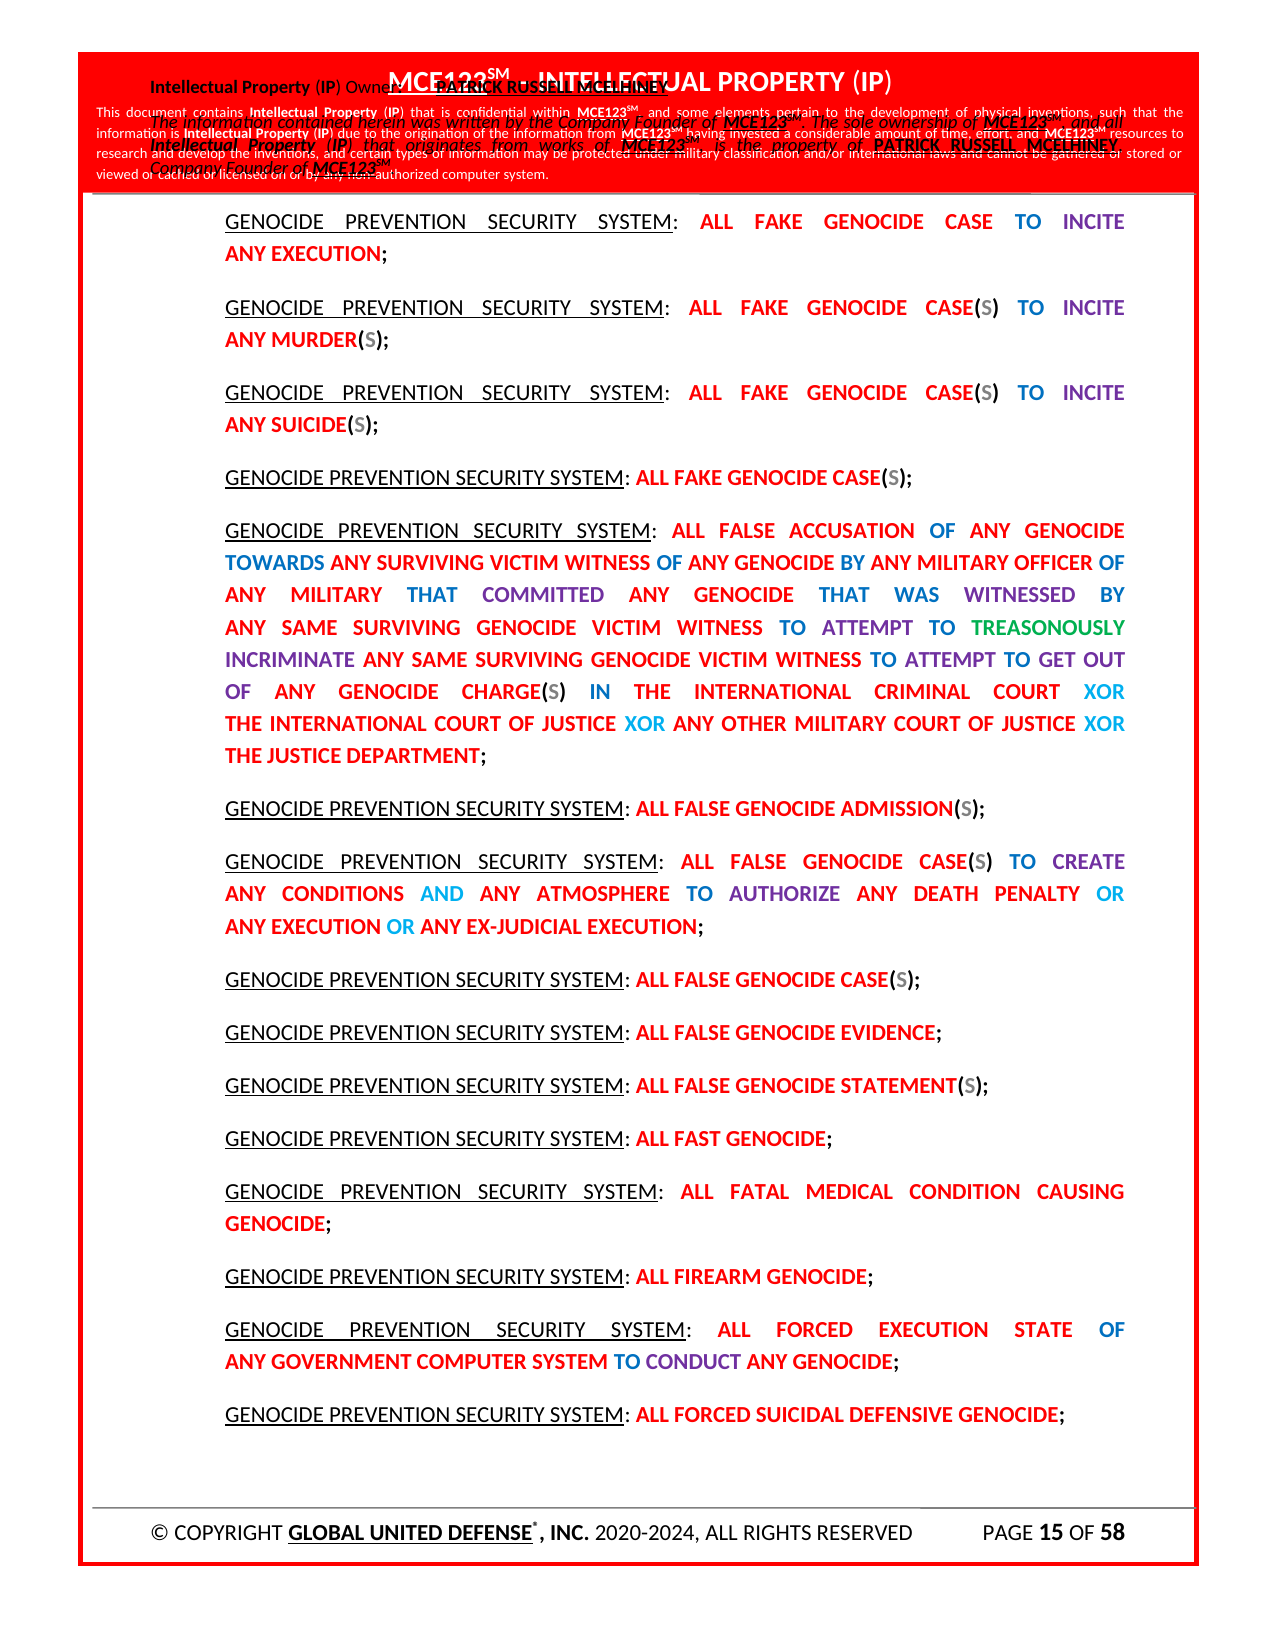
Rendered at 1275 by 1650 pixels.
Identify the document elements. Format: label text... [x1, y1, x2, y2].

text GENOCIDE PREVENTION SECURITY SYSTEM: ALL FORCED SUICIDAL DEFENSIVE GENOCIDE; [225, 1400, 1125, 1428]
text GENOCIDE PREVENTION SECURITY SYSTEM: ALL FALSE GENOCIDE STATEMENT(S); [225, 1071, 1125, 1099]
text GENOCIDE PREVENTION SECURITY SYSTEM: ALL FAST GENOCIDE; [225, 1124, 1125, 1152]
text GENOCIDE PREVENTION SECURITY SYSTEM: ALL FAKE GENOCIDE CASE(S) TO INCITE ANY SUICIDE(S); [225, 378, 1125, 438]
text GENOCIDE PREVENTION SECURITY SYSTEM: ALL FALSE GENOCIDE ADMISSION(S); [225, 794, 1125, 822]
text GENOCIDE PREVENTION SECURITY SYSTEM: ALL FORCED EXECUTION STATE OF ANY GOVERNMENT COMPUTER SYSTEM TO CONDUCT ANY GENOCIDE; [225, 1315, 1125, 1375]
text GENOCIDE PREVENTION SECURITY SYSTEM: ALL FAKE GENOCIDE CASE TO INCITE ANY EXECUTION; [225, 207, 1125, 268]
text GENOCIDE PREVENTION SECURITY SYSTEM: ALL FIREARM GENOCIDE; [225, 1262, 1125, 1290]
text GENOCIDE PREVENTION SECURITY SYSTEM: ALL FALSE GENOCIDE EVIDENCE; [225, 1018, 1125, 1046]
text GENOCIDE PREVENTION SECURITY SYSTEM: ALL FAKE GENOCIDE CASE(S); [225, 463, 1125, 491]
text GENOCIDE PREVENTION SECURITY SYSTEM: ALL FALSE GENOCIDE CASE(S) TO CREATE ANY CONDITIONS AND ANY ATMOSPHERE TO AUTHORIZE ANY DEATH PENALTY OR ANY EXECUTION OR ANY EX-JUDICIAL EXECUTION; [225, 847, 1125, 940]
text GENOCIDE PREVENTION SECURITY SYSTEM: ALL FALSE ACCUSATION OF ANY GENOCIDE TOWARDS ANY SURVIVING VICTIM WITNESS OF ANY GENOCIDE BY ANY MILITARY OFFICER OF ANY MILITARY THAT COMMITTED ANY GENOCIDE THAT WAS WITNESSED BY ANY SAME SURVIVING GENOCIDE VICTIM WITNESS TO ATTEMPT TO TREASONOUSLY INCRIMINATE ANY SAME SURVIVING GENOCIDE VICTIM WITNESS TO ATTEMPT TO GET OUT OF ANY GENOCIDE CHARGE(S) IN THE INTERNATIONAL CRIMINAL COURT XOR THE INTERNATIONAL COURT OF JUSTICE XOR ANY OTHER MILITARY COURT OF JUSTICE XOR THE JUSTICE DEPARTMENT; [225, 516, 1125, 769]
text GENOCIDE PREVENTION SECURITY SYSTEM: ALL FATAL MEDICAL CONDITION CAUSING GENOCIDE; [225, 1177, 1125, 1237]
text GENOCIDE PREVENTION SECURITY SYSTEM: ALL FALSE GENOCIDE CASE(S); [225, 965, 1125, 993]
text GENOCIDE PREVENTION SECURITY SYSTEM: ALL FAKE GENOCIDE CASE(S) TO INCITE ANY MURDER(S); [225, 293, 1125, 353]
